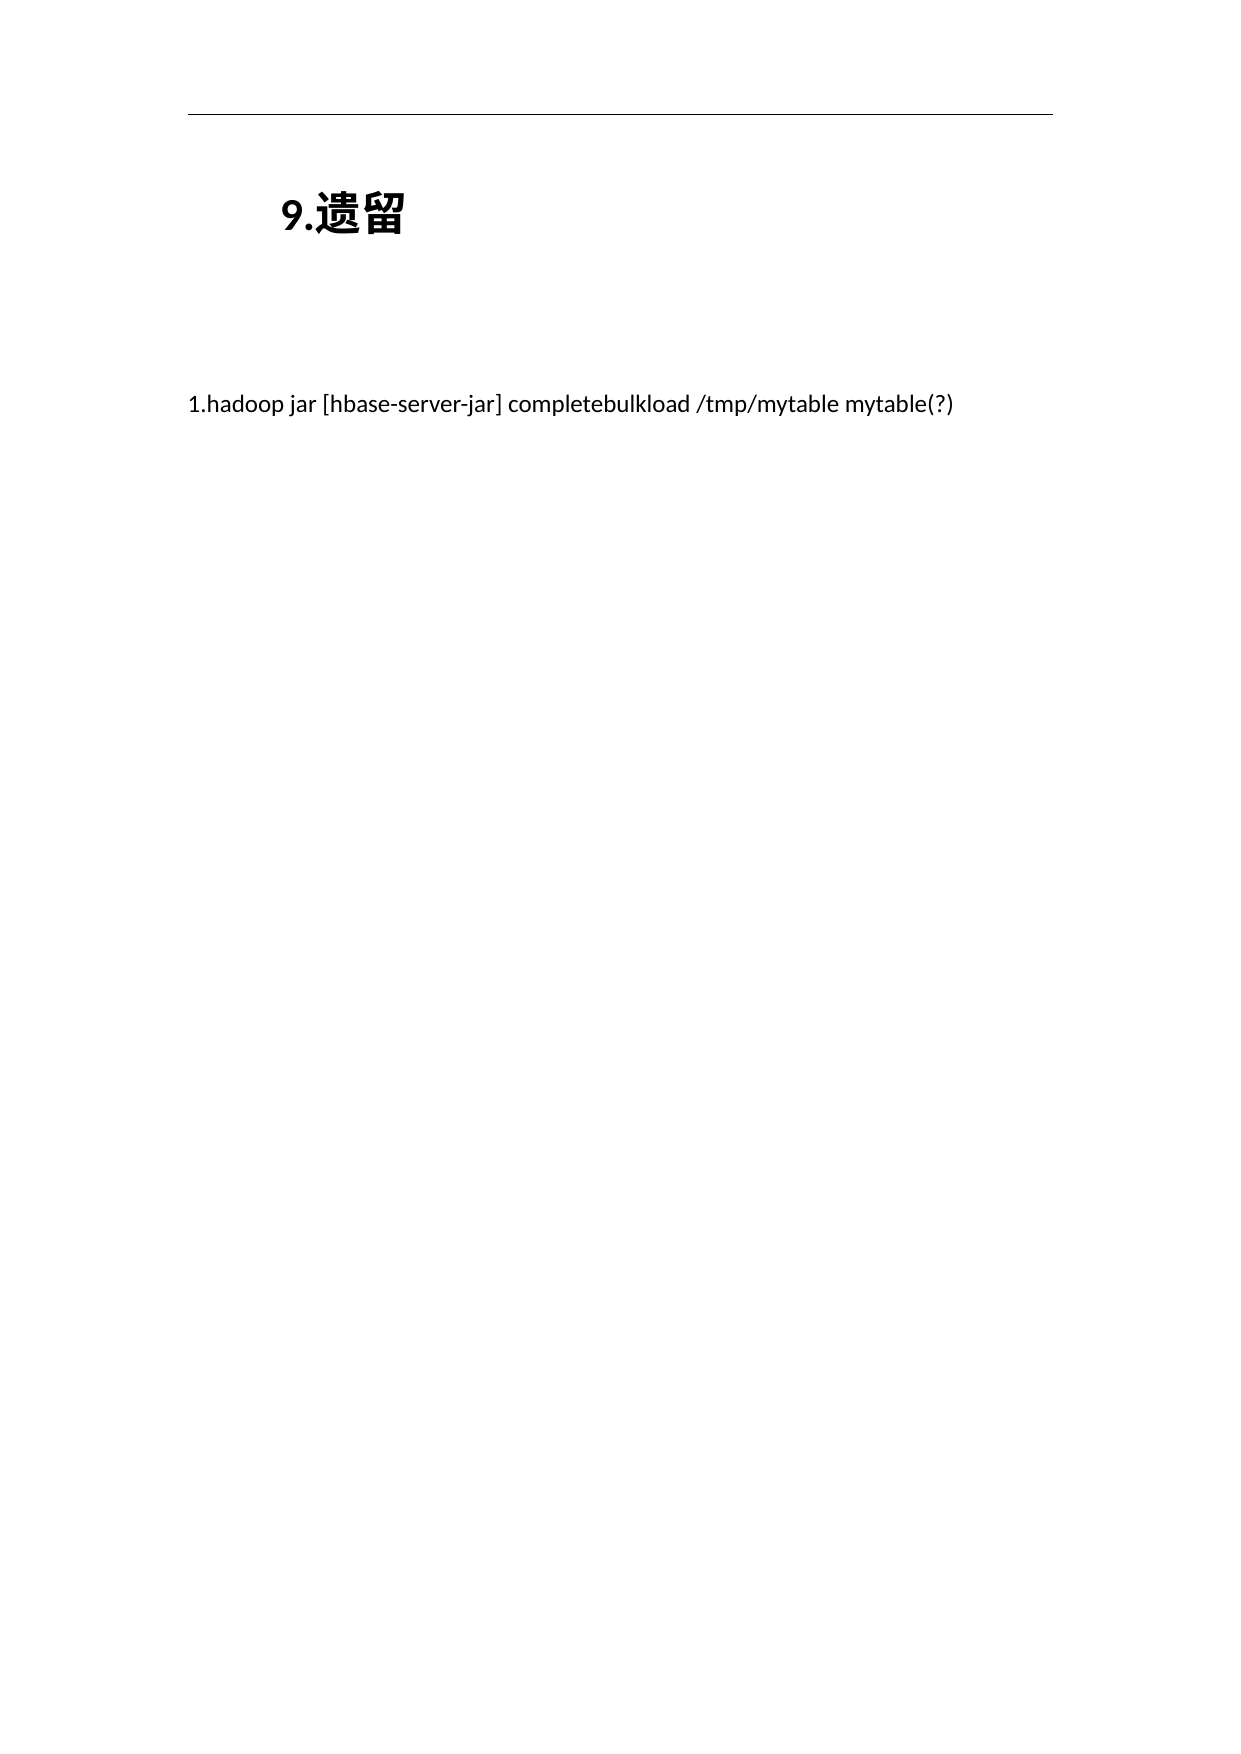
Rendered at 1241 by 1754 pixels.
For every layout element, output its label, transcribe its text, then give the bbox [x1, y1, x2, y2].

subtitle 9.遗留 [187, 162, 1053, 259]
text 1.hadoop jar [hbase-server-jar] completebulkload /tmp/mytable mytable(?) [187, 387, 1053, 420]
